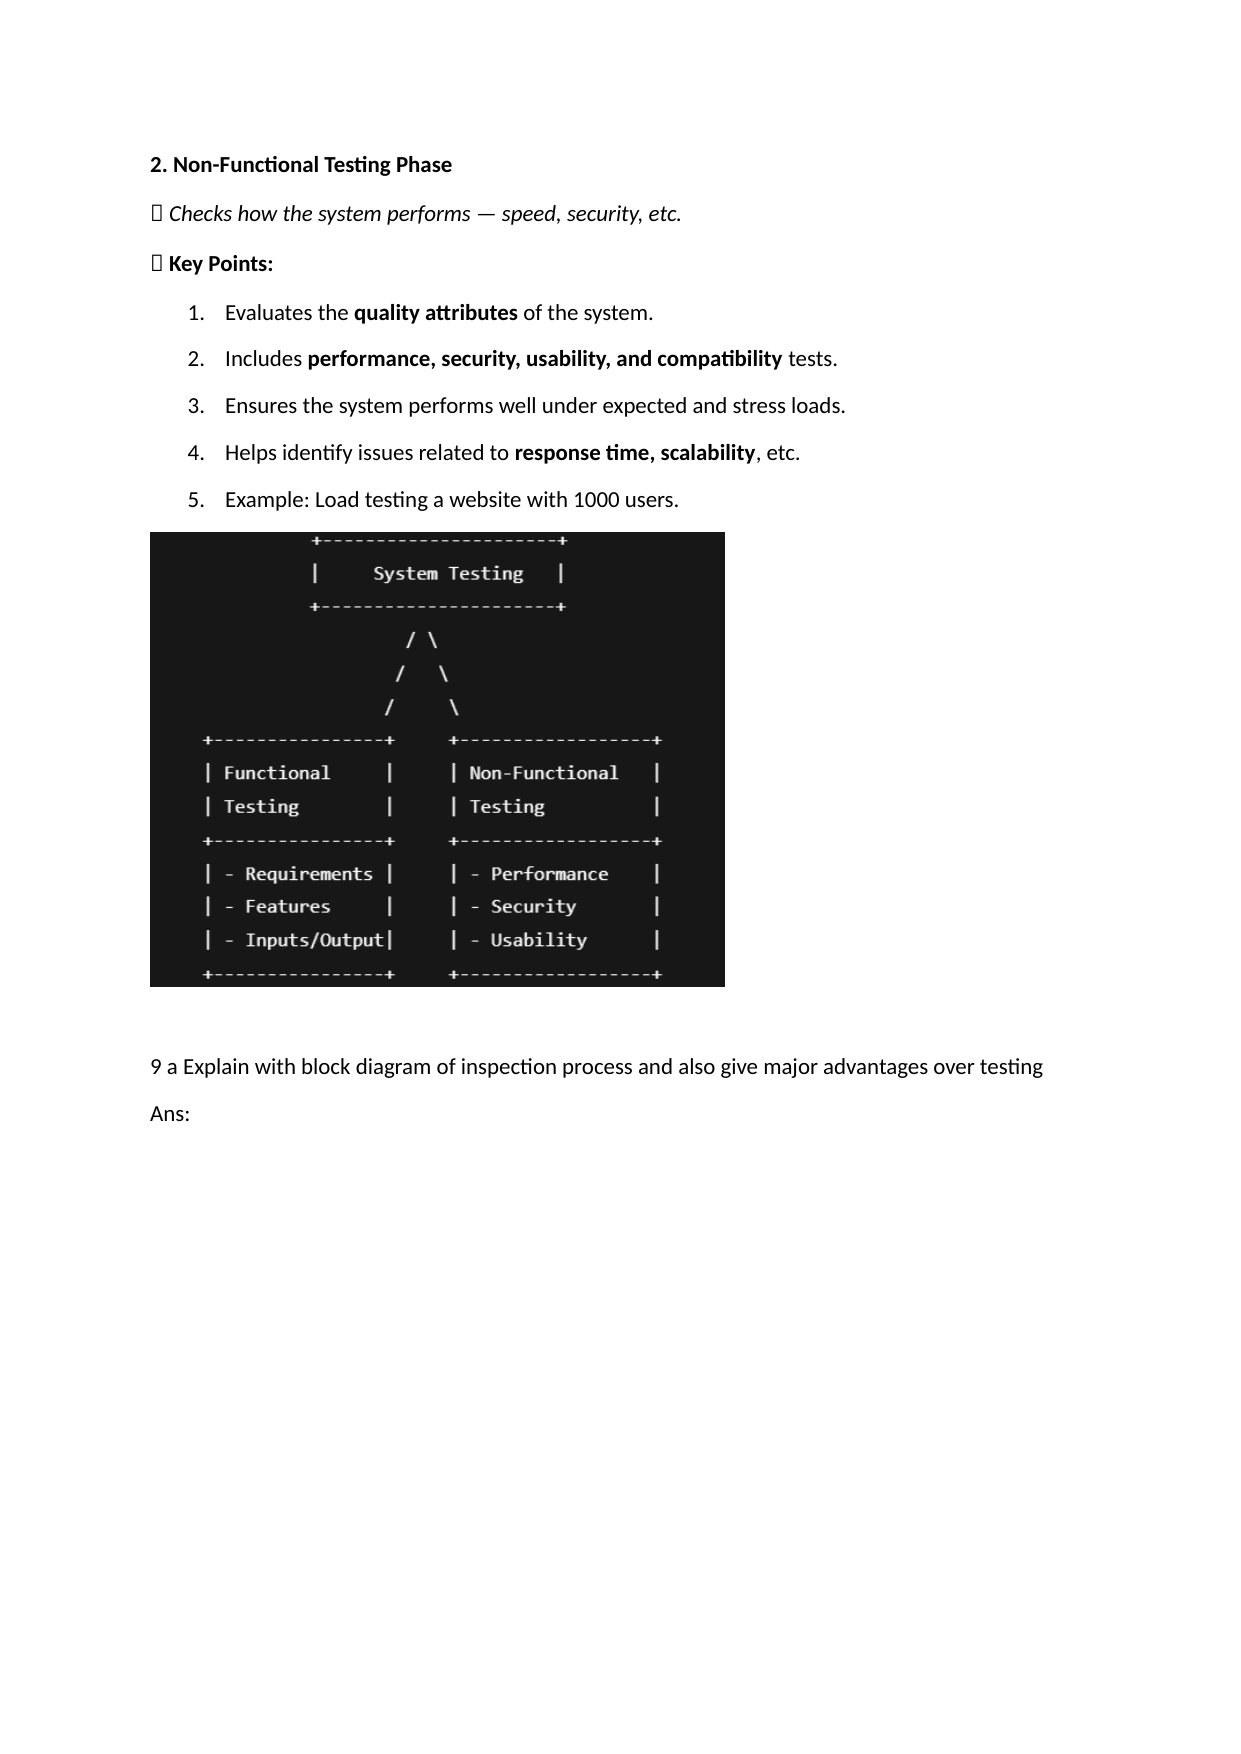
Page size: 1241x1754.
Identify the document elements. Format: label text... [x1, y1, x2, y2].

list Example: Load testing a website with 1000 users. [187, 485, 1090, 513]
list Evaluates the quality attributes of the system. [187, 298, 1090, 326]
text 🔹 Key Points: [150, 247, 1090, 278]
list Helps identify issues related to response time, scalability, etc. [187, 438, 1090, 466]
text 9 a Explain with block diagram of inspection process and also give major advantages over testing [150, 1052, 1090, 1080]
text 2. Non-Functional Testing Phase [150, 150, 1090, 178]
list Includes performance, security, usability, and compatibility tests. [187, 344, 1090, 373]
text Ans: [150, 1099, 1090, 1127]
picture [150, 532, 725, 987]
text 📌 Checks how the system performs — speed, security, etc. [150, 197, 1090, 228]
list Ensures the system performs well under expected and stress loads. [187, 391, 1090, 419]
